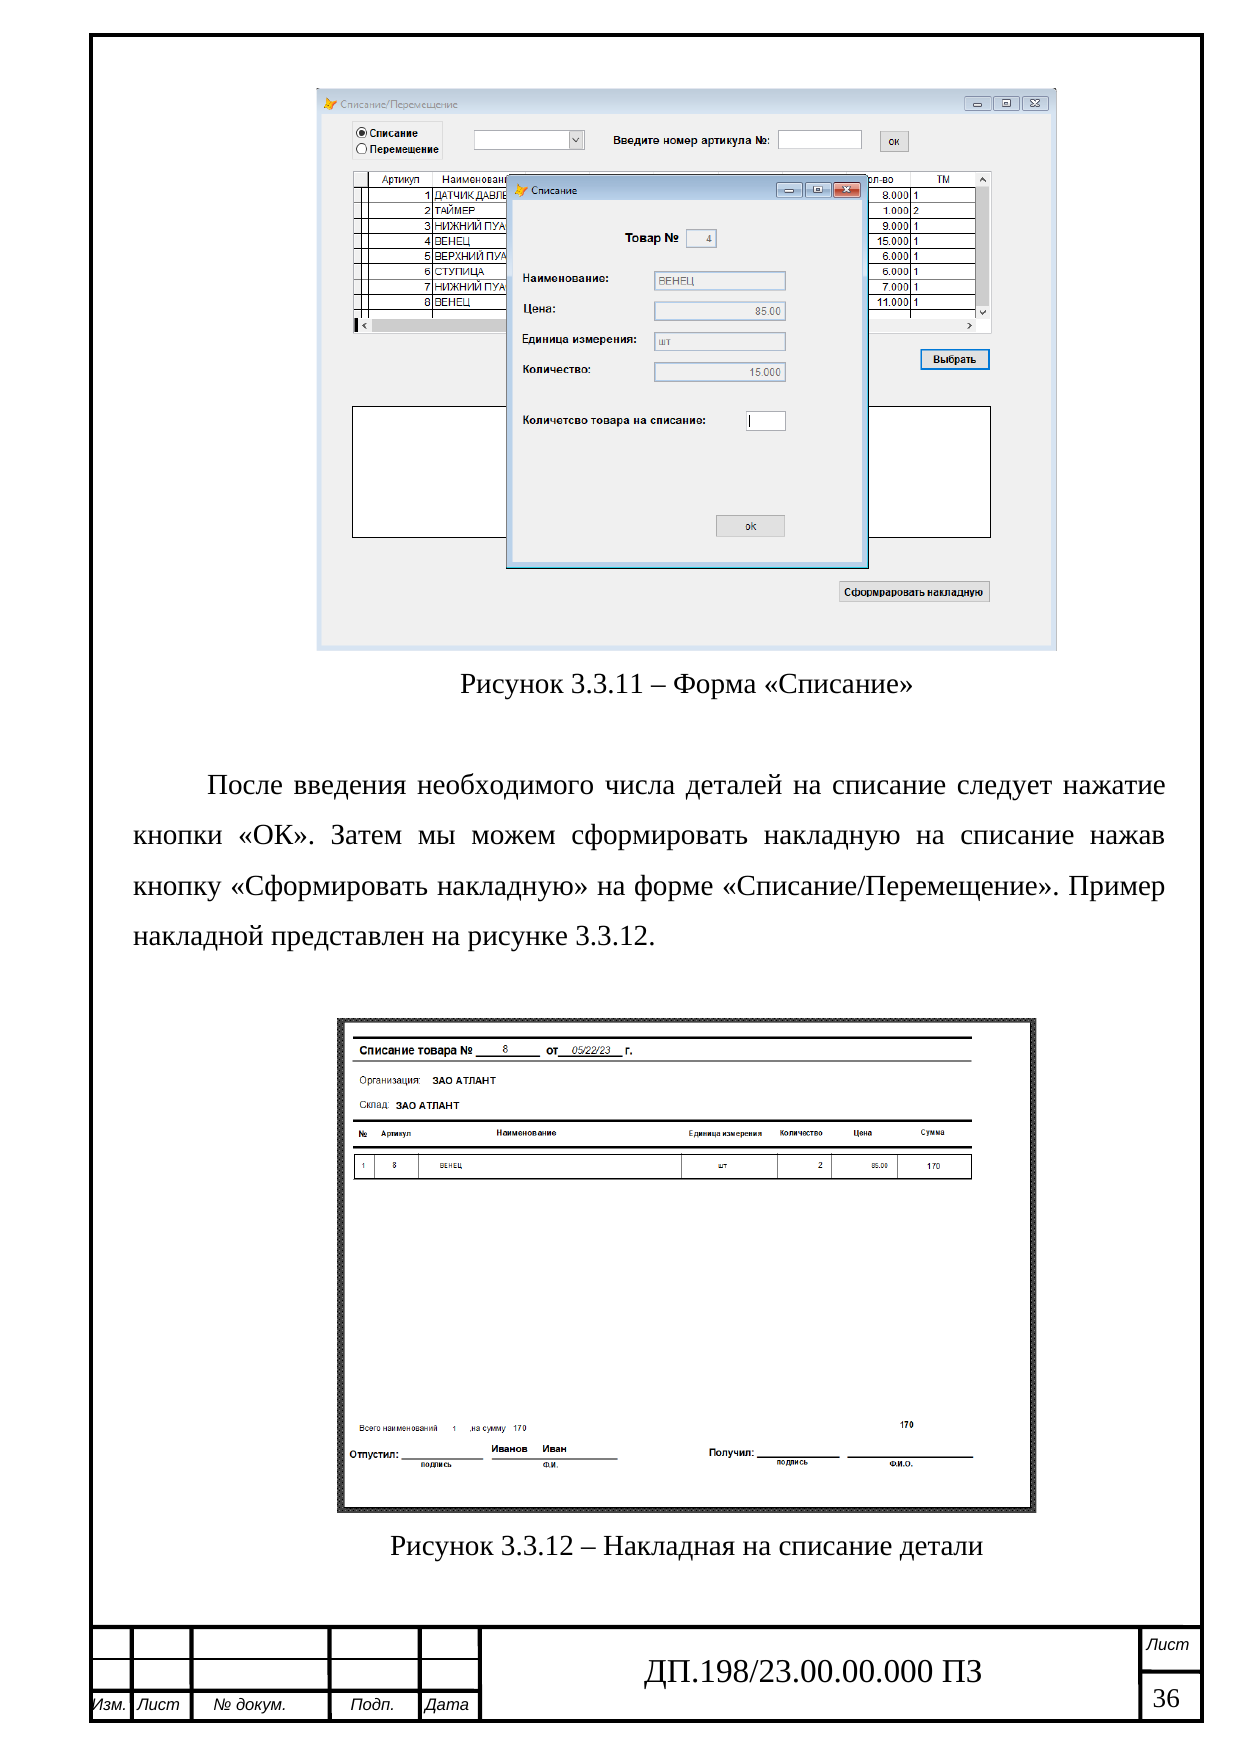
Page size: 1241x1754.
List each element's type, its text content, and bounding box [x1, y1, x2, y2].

text После введения необходимого числа деталей на списание следует нажатие кнопки «ОК». Затем мы можем сформировать накладную на списание нажав кнопку «Сформировать накладную» на форме «Списание/Перемещение». Пример накладной представлен на рисунке 3.3.12. [133, 767, 1167, 951]
picture [316, 88, 1057, 651]
text Рисунок 3.3.12 – Накладная на списание детали [133, 1528, 1167, 1562]
text Рисунок 3.3.11 – Форма «Списание» [133, 666, 1167, 700]
picture [337, 1018, 1037, 1513]
